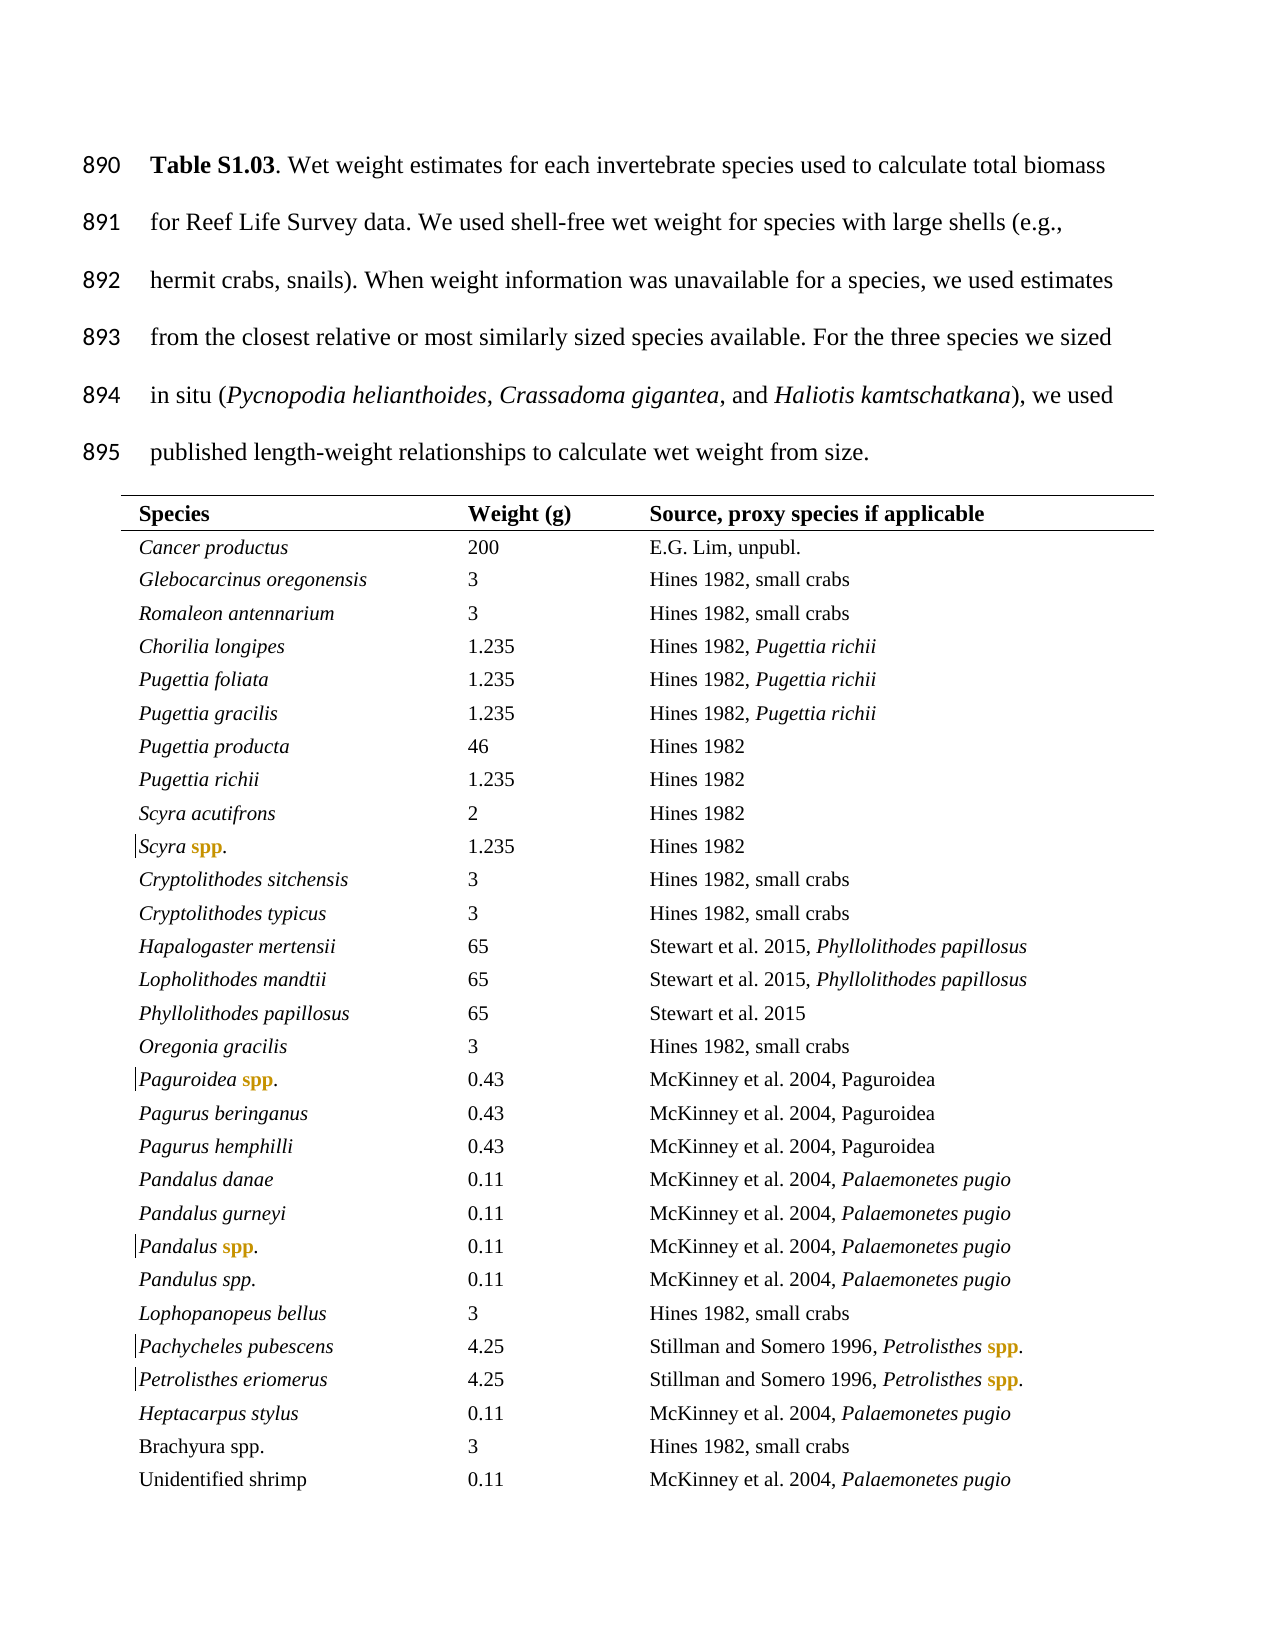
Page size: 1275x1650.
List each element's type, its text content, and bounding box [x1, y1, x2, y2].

table_cell Pagurus hemphilli [121, 1130, 450, 1163]
table_cell McKinney et al. 2004, Palaemonetes pugio [632, 1196, 1154, 1229]
table_cell 3 [450, 1030, 632, 1063]
table_cell Cancer productus [121, 531, 450, 563]
table_cell McKinney et al. 2004, Paguroidea [632, 1130, 1154, 1163]
table_cell 0.11 [450, 1196, 632, 1229]
table_cell Pagurus beringanus [121, 1096, 450, 1129]
table_cell Pugettia producta [121, 730, 450, 763]
table_cell Scyra acutifrons [121, 796, 450, 829]
table_cell McKinney et al. 2004, Palaemonetes pugio [632, 1230, 1154, 1263]
table_cell Stewart et al. 2015, Phyllolithodes papillosus [632, 930, 1154, 963]
table_cell 4.25 [450, 1363, 632, 1396]
text Table S1.03. Wet weight estimates for each invertebrate species used to calculate total biomass for Reef Life Survey data. We used shell-free wet weight for species with large shells (e.g., hermit crabs, snails). When weight information was unavailable for a species, we used estimates from the closest relative or most similarly sized species available. For the three species we sized in situ (Pycnopodia helianthoides, Crassadoma gigantea, and Haliotis kamtschatkana), we used published length-weight relationships to calculate wet weight from size. [150, 150, 1125, 466]
table_cell Pandalus danae [121, 1163, 450, 1196]
table_cell 3 [450, 1296, 632, 1329]
table_cell Scyra spp. [121, 830, 450, 863]
table_cell Stewart et al. 2015, Phyllolithodes papillosus [632, 963, 1154, 996]
table_cell Unidentified shrimp [121, 1463, 450, 1496]
table_cell Pugettia foliata [121, 663, 450, 696]
table_cell Heptacarpus stylus [121, 1396, 450, 1429]
table_cell Hines 1982, Pugettia richii [632, 630, 1154, 663]
table_cell McKinney et al. 2004, Palaemonetes pugio [632, 1463, 1154, 1496]
table_cell McKinney et al. 2004, Paguroidea [632, 1096, 1154, 1129]
table_cell 1.235 [450, 630, 632, 663]
table_cell 65 [450, 996, 632, 1029]
table_cell Glebocarcinus oregonensis [121, 563, 450, 596]
table_cell Hines 1982, Pugettia richii [632, 663, 1154, 696]
table_cell 4.25 [450, 1330, 632, 1363]
table_cell Pachycheles pubescens [121, 1330, 450, 1363]
table_cell Hines 1982, small crabs [632, 1430, 1154, 1463]
table_cell 1.235 [450, 763, 632, 796]
table_header Source, proxy species if applicable [632, 496, 1154, 529]
table_cell Hines 1982, small crabs [632, 596, 1154, 629]
table_cell Lophopanopeus bellus [121, 1296, 450, 1329]
table_cell Chorilia longipes [121, 630, 450, 663]
table_cell Cryptolithodes sitchensis [121, 863, 450, 896]
table_cell Pugettia richii [121, 763, 450, 796]
table_cell Hines 1982, small crabs [632, 896, 1154, 929]
table_cell Oregonia gracilis [121, 1030, 450, 1063]
table_cell 65 [450, 930, 632, 963]
table_cell Hines 1982, small crabs [632, 1030, 1154, 1063]
table_cell Petrolisthes eriomerus [121, 1363, 450, 1396]
table_cell Lopholithodes mandtii [121, 963, 450, 996]
table_cell 200 [450, 531, 632, 563]
table_cell 0.11 [450, 1263, 632, 1296]
table_cell 0.43 [450, 1096, 632, 1129]
table_cell Hines 1982 [632, 763, 1154, 796]
table_cell Pandulus spp. [121, 1263, 450, 1296]
table_cell Hines 1982, small crabs [632, 863, 1154, 896]
table_cell 0.43 [450, 1063, 632, 1096]
table_cell 3 [450, 596, 632, 629]
table_cell Brachyura spp. [121, 1430, 450, 1463]
table_cell Hines 1982 [632, 830, 1154, 863]
table_header Weight (g) [450, 496, 632, 529]
table_cell Hapalogaster mertensii [121, 930, 450, 963]
table_cell 0.11 [450, 1396, 632, 1429]
table_cell Pandalus spp. [121, 1230, 450, 1263]
table_cell Cryptolithodes typicus [121, 896, 450, 929]
table_cell Hines 1982, Pugettia richii [632, 696, 1154, 729]
table_header Species [121, 496, 450, 529]
table_cell Pandalus gurneyi [121, 1196, 450, 1229]
table_cell Phyllolithodes papillosus [121, 996, 450, 1029]
table_cell Paguroidea spp. [121, 1063, 450, 1096]
table_cell Hines 1982 [632, 730, 1154, 763]
table_cell Stillman and Somero 1996, Petrolisthes spp. [632, 1330, 1154, 1363]
table_cell 1.235 [450, 663, 632, 696]
table_cell 46 [450, 730, 632, 763]
table_cell 1.235 [450, 696, 632, 729]
table_cell 0.11 [450, 1230, 632, 1263]
table_cell 0.43 [450, 1130, 632, 1163]
table_cell 2 [450, 796, 632, 829]
table_cell 3 [450, 1430, 632, 1463]
table_cell 0.11 [450, 1163, 632, 1196]
table_cell E.G. Lim, unpubl. [632, 531, 1154, 563]
table_cell Romaleon antennarium [121, 596, 450, 629]
table_cell McKinney et al. 2004, Palaemonetes pugio [632, 1396, 1154, 1429]
table_cell 1.235 [450, 830, 632, 863]
table_cell 3 [450, 896, 632, 929]
table_cell 3 [450, 563, 632, 596]
table_cell Stewart et al. 2015 [632, 996, 1154, 1029]
table_cell 3 [450, 863, 632, 896]
table_cell 0.11 [450, 1463, 632, 1496]
table_cell McKinney et al. 2004, Paguroidea [632, 1063, 1154, 1096]
table_cell McKinney et al. 2004, Palaemonetes pugio [632, 1263, 1154, 1296]
table_cell 65 [450, 963, 632, 996]
table_cell Pugettia gracilis [121, 696, 450, 729]
table_cell Hines 1982 [632, 796, 1154, 829]
table_cell McKinney et al. 2004, Palaemonetes pugio [632, 1163, 1154, 1196]
table_cell Hines 1982, small crabs [632, 1296, 1154, 1329]
table_cell Hines 1982, small crabs [632, 563, 1154, 596]
table_cell Stillman and Somero 1996, Petrolisthes spp. [632, 1363, 1154, 1396]
